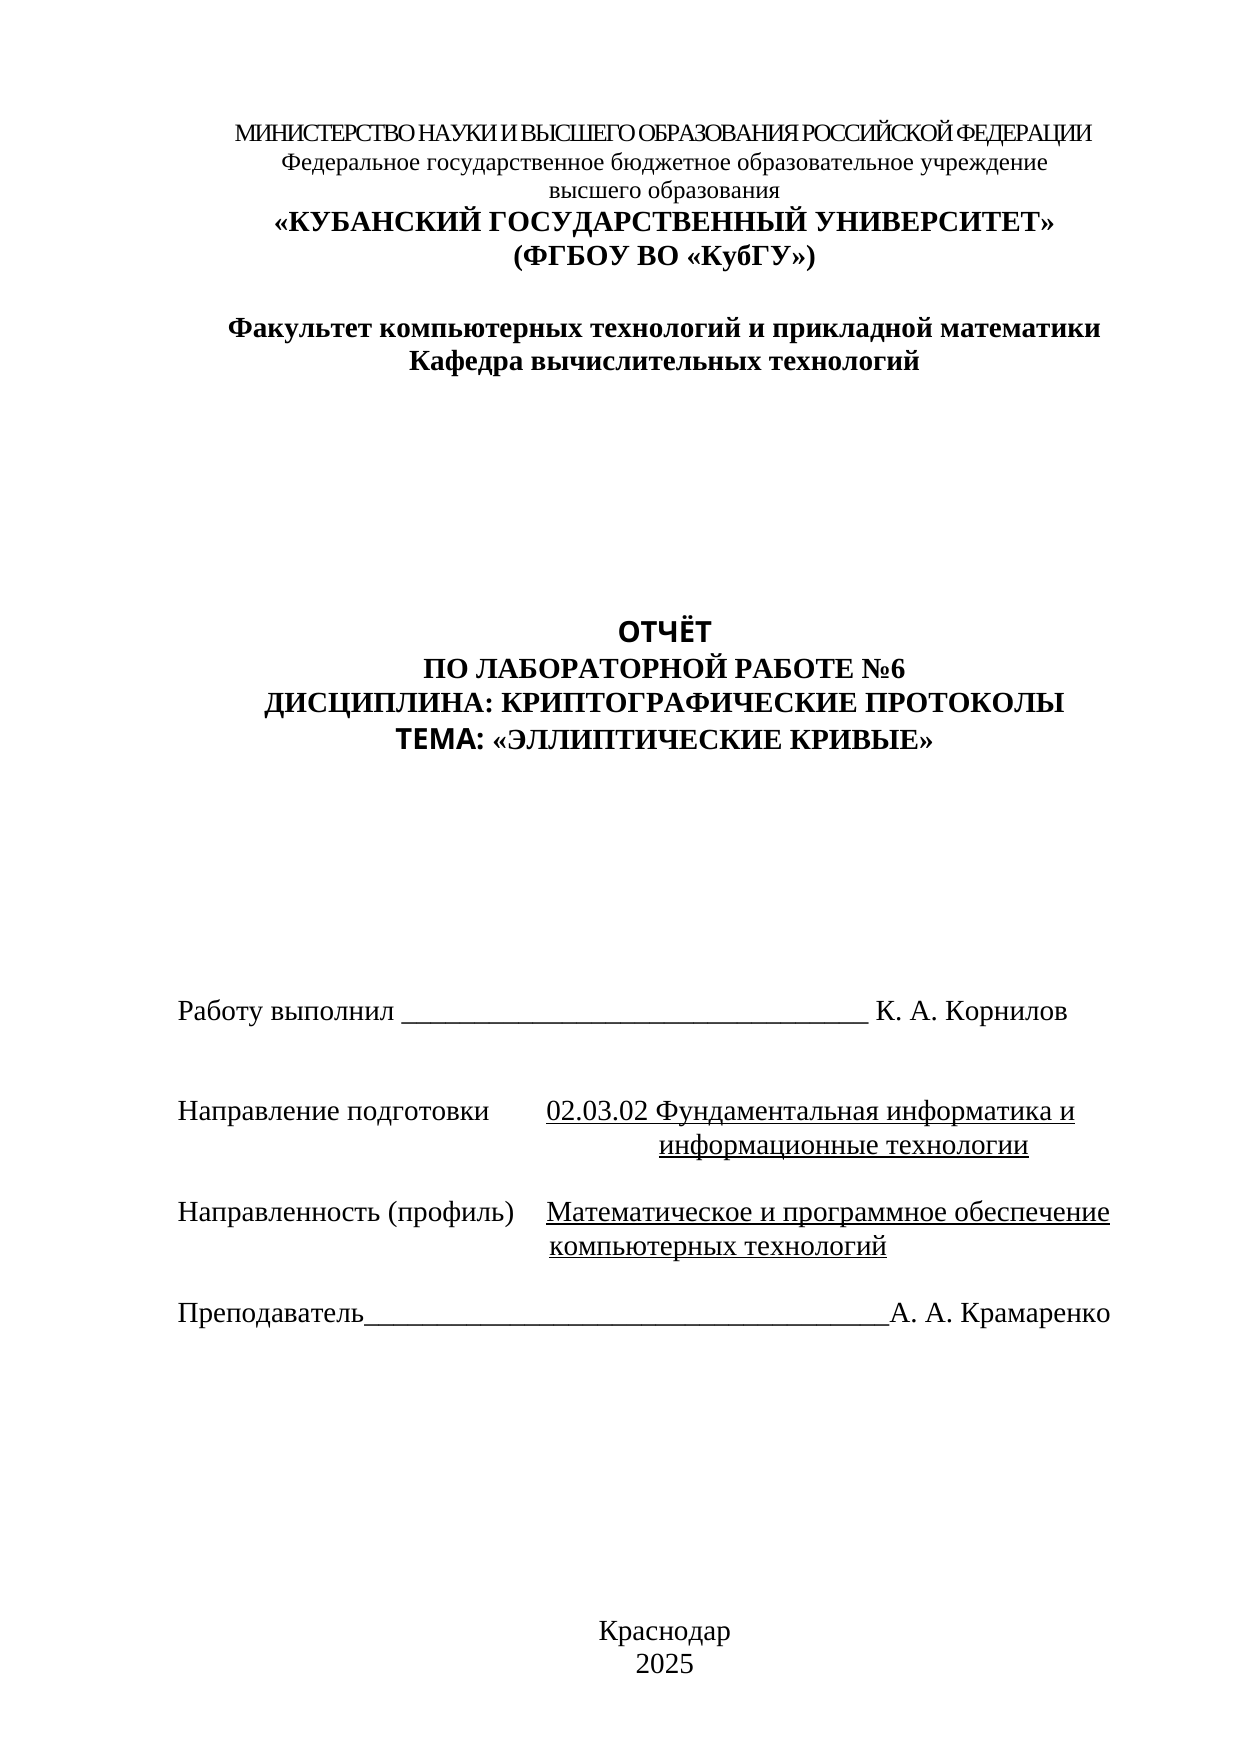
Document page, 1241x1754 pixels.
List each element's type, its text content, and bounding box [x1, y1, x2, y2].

text Направленность (профиль) Математическое и программное обеспечение [177, 1194, 1152, 1228]
text по лабораторной работе №6 [177, 651, 1152, 685]
text Работу выполнил ________________________________ К. А. Корнилов [177, 993, 1152, 1026]
text Министерство науки и высшего образования Российской Федерации [177, 118, 1152, 147]
text высшего образования [177, 176, 1152, 204]
text компьютерных технологий [177, 1228, 1152, 1261]
text «КУБАНСКИЙ ГОСУДАРСТВЕННЫЙ УНИВЕРСИТЕТ» [177, 204, 1152, 238]
text Отчёт [177, 612, 1152, 651]
text Федеральное государственное бюджетное образовательное учреждение [177, 147, 1152, 176]
text Преподаватель____________________________________А. А. Крамаренко [177, 1295, 1152, 1328]
text Направление подготовки 02.03.02 Фундаментальная информатика и [177, 1093, 1152, 1127]
text Тема: «Эллиптические кривые» [177, 718, 1152, 758]
text (ФГБОУ ВО «КубГУ») [177, 238, 1152, 271]
text информационные технологии [177, 1127, 1152, 1161]
text Кафедра вычислительных технологий [177, 343, 1152, 377]
text Факультет компьютерных технологий и прикладной математики [177, 310, 1152, 343]
text Дисциплина: КРИПТОГРАФИЧЕСКИЕ ПРОТОКОЛЫ [177, 685, 1152, 718]
